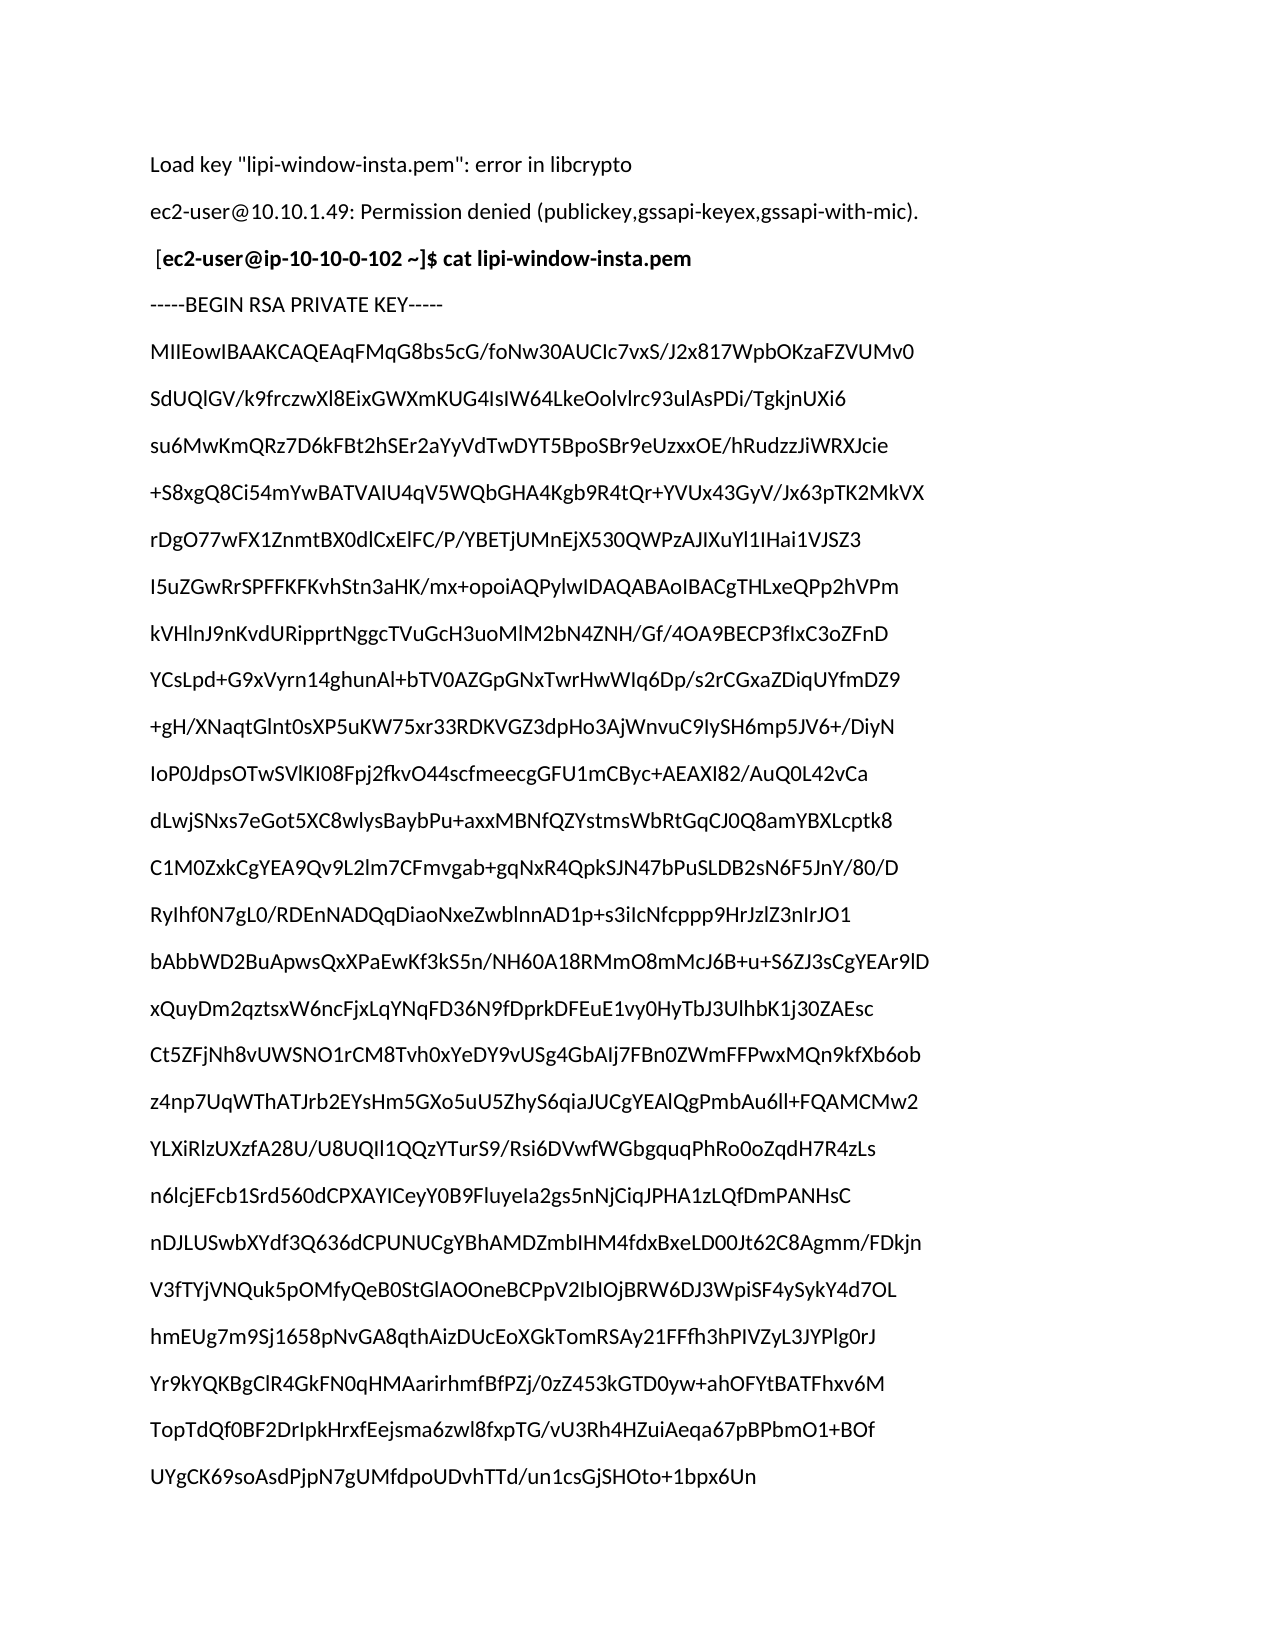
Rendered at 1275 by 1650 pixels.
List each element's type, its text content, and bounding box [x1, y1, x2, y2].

text +gH/XNaqtGlnt0sXP5uKW75xr33RDKVGZ3dpHo3AjWnvuC9IySH6mp5JV6+/DiyN [150, 712, 1125, 741]
text rDgO77wFX1ZnmtBX0dlCxElFC/P/YBETjUMnEjX530QWPzAJIXuYl1IHai1VJSZ3 [150, 525, 1125, 553]
text YCsLpd+G9xVyrn14ghunAl+bTV0AZGpGNxTwrHwWIq6Dp/s2rCGxaZDiqUYfmDZ9 [150, 666, 1125, 694]
text nDJLUSwbXYdf3Q636dCPUNUCgYBhAMDZmbIHM4fdxBxeLD00Jt62C8Agmm/FDkjn [150, 1228, 1125, 1256]
text SdUQlGV/k9frczwXl8EixGWXmKUG4IsIW64LkeOolvlrc93ulAsPDi/TgkjnUXi6 [150, 384, 1125, 412]
text dLwjSNxs7eGot5XC8wlysBaybPu+axxMBNfQZYstmsWbRtGqCJ0Q8amYBXLcptk8 [150, 806, 1125, 834]
text bAbbWD2BuApwsQxXPaEwKf3kS5n/NH60A18RMmO8mMcJ6B+u+S6ZJ3sCgYEAr9lD [150, 947, 1125, 975]
text n6lcjEFcb1Srd560dCPXAYICeyY0B9FluyeIa2gs5nNjCiqJPHA1zLQfDmPANHsC [150, 1181, 1125, 1209]
text Ct5ZFjNh8vUWSNO1rCM8Tvh0xYeDY9vUSg4GbAIj7FBn0ZWmFFPwxMQn9kfXb6ob [150, 1041, 1125, 1069]
text TopTdQf0BF2DrIpkHrxfEejsma6zwl8fxpTG/vU3Rh4HZuiAeqa67pBPbmO1+BOf [150, 1416, 1125, 1444]
text [ec2-user@ip-10-10-0-102 ~]$ cat lipi-window-insta.pem [150, 244, 1125, 272]
text z4np7UqWThATJrb2EYsHm5GXo5uU5ZhyS6qiaJUCgYEAlQgPmbAu6ll+FQAMCMw2 [150, 1087, 1125, 1116]
text hmEUg7m9Sj1658pNvGA8qthAizDUcEoXGkTomRSAy21FFfh3hPIVZyL3JYPlg0rJ [150, 1322, 1125, 1350]
text RyIhf0N7gL0/RDEnNADQqDiaoNxeZwblnnAD1p+s3iIcNfcppp9HrJzlZ3nIrJO1 [150, 900, 1125, 928]
text su6MwKmQRz7D6kFBt2hSEr2aYyVdTwDYT5BpoSBr9eUzxxOE/hRudzzJiWRXJcie [150, 431, 1125, 459]
text YLXiRlzUXzfA28U/U8UQIl1QQzYTurS9/Rsi6DVwfWGbgquqPhRo0oZqdH7R4zLs [150, 1134, 1125, 1162]
text IoP0JdpsOTwSVlKI08Fpj2fkvO44scfmeecgGFU1mCByc+AEAXI82/AuQ0L42vCa [150, 759, 1125, 787]
text MIIEowIBAAKCAQEAqFMqG8bs5cG/foNw30AUCIc7vxS/J2x817WpbOKzaFZVUMv0 [150, 337, 1125, 366]
text I5uZGwRrSPFFKFKvhStn3aHK/mx+opoiAQPylwIDAQABAoIBACgTHLxeQPp2hVPm [150, 572, 1125, 600]
text +S8xgQ8Ci54mYwBATVAIU4qV5WQbGHA4Kgb9R4tQr+YVUx43GyV/Jx63pTK2MkVX [150, 478, 1125, 506]
text -----BEGIN RSA PRIVATE KEY----- [150, 291, 1125, 319]
text ec2-user@10.10.1.49: Permission denied (publickey,gssapi-keyex,gssapi-with-mic). [150, 197, 1125, 225]
text UYgCK69soAsdPjpN7gUMfdpoUDvhTTd/un1csGjSHOto+1bpx6Un [150, 1462, 1125, 1491]
text V3fTYjVNQuk5pOMfyQeB0StGlAOOneBCPpV2IbIOjBRW6DJ3WpiSF4ySykY4d7OL [150, 1275, 1125, 1303]
text xQuyDm2qztsxW6ncFjxLqYNqFD36N9fDprkDFEuE1vy0HyTbJ3UlhbK1j30ZAEsc [150, 994, 1125, 1022]
text kVHlnJ9nKvdURipprtNggcTVuGcH3uoMlM2bN4ZNH/Gf/4OA9BECP3fIxC3oZFnD [150, 619, 1125, 647]
text C1M0ZxkCgYEA9Qv9L2lm7CFmvgab+gqNxR4QpkSJN47bPuSLDB2sN6F5JnY/80/D [150, 853, 1125, 881]
text Load key "lipi-window-insta.pem": error in libcrypto [150, 150, 1125, 178]
text Yr9kYQKBgClR4GkFN0qHMAarirhmfBfPZj/0zZ453kGTD0yw+ahOFYtBATFhxv6M [150, 1369, 1125, 1397]
